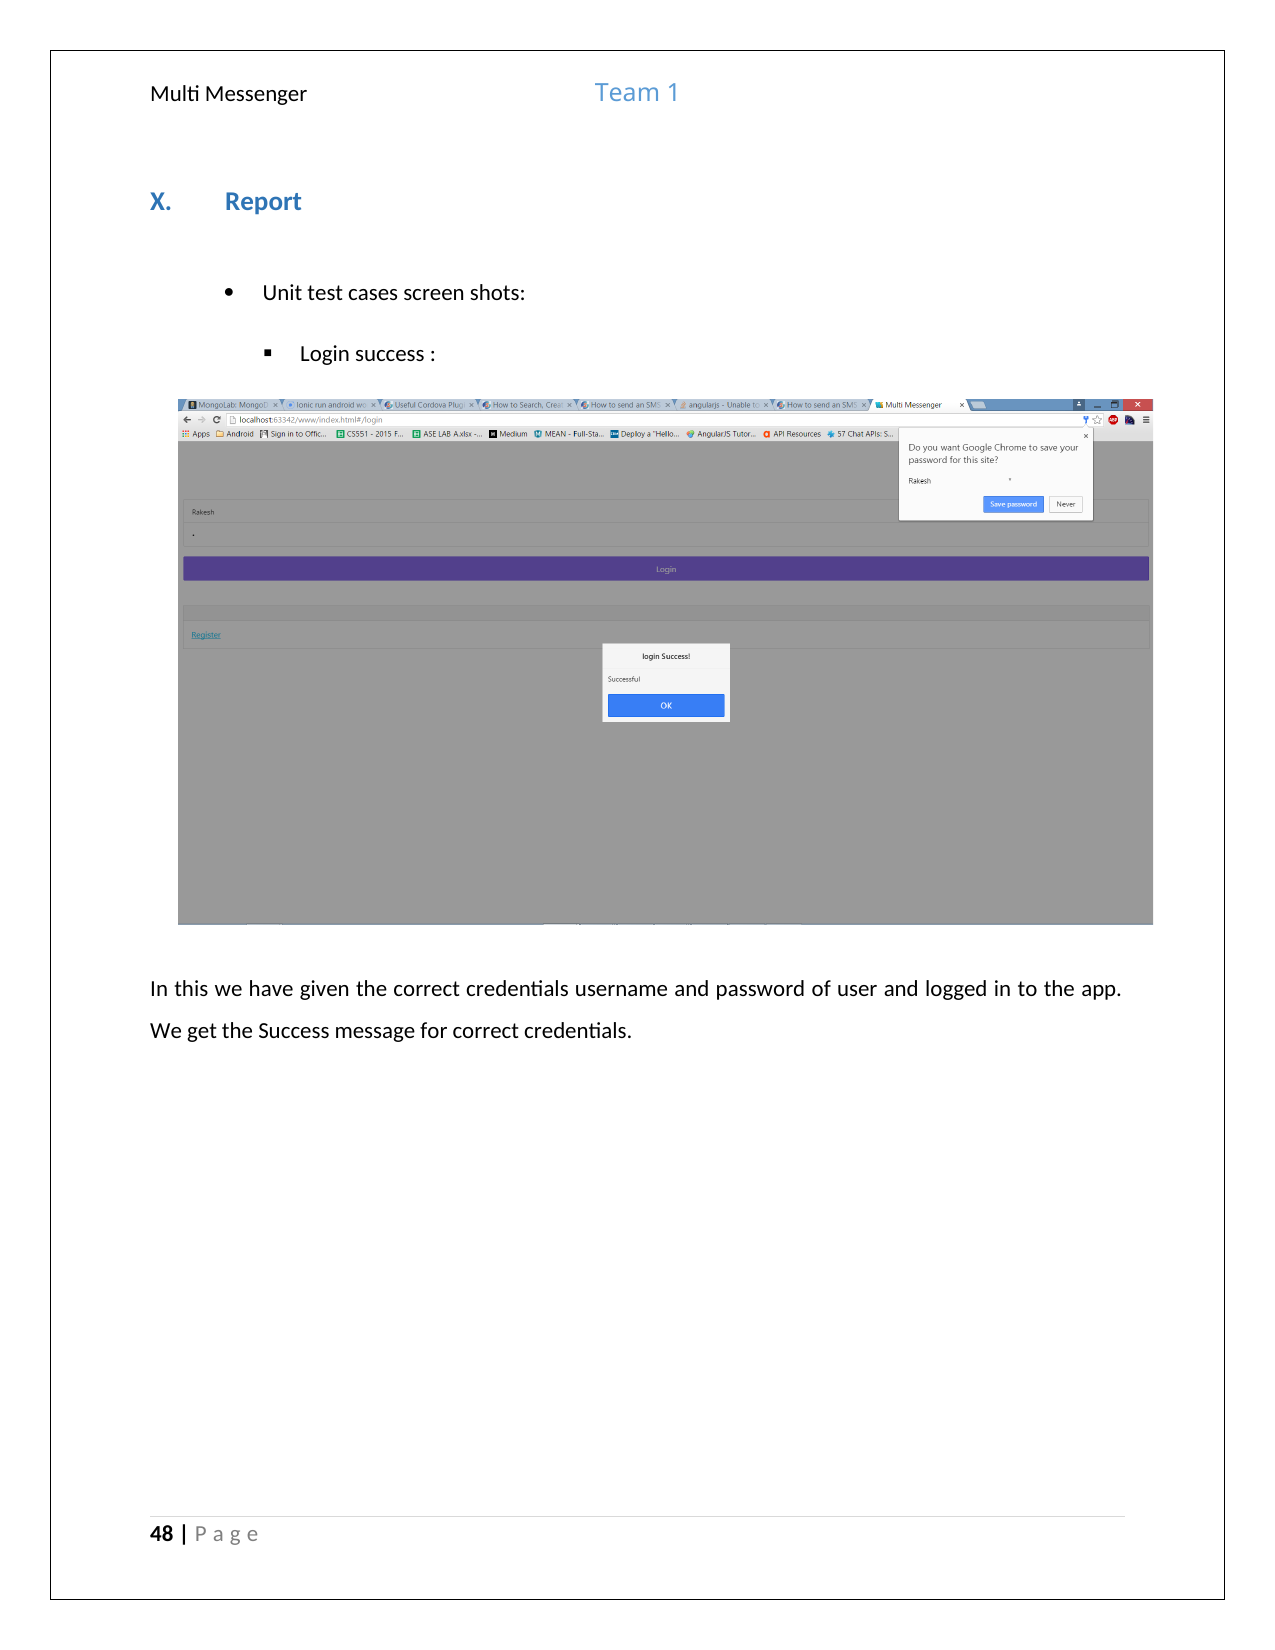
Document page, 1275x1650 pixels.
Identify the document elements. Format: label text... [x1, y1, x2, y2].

picture [178, 399, 1154, 925]
list Login success : [262, 339, 1125, 367]
subtitle Report [150, 184, 1125, 217]
text In this we have given the correct credentials username and password of user and logged in to the app. We get the Success message for correct credentials. [150, 974, 1125, 1044]
list Unit test cases screen shots: [225, 278, 1125, 306]
